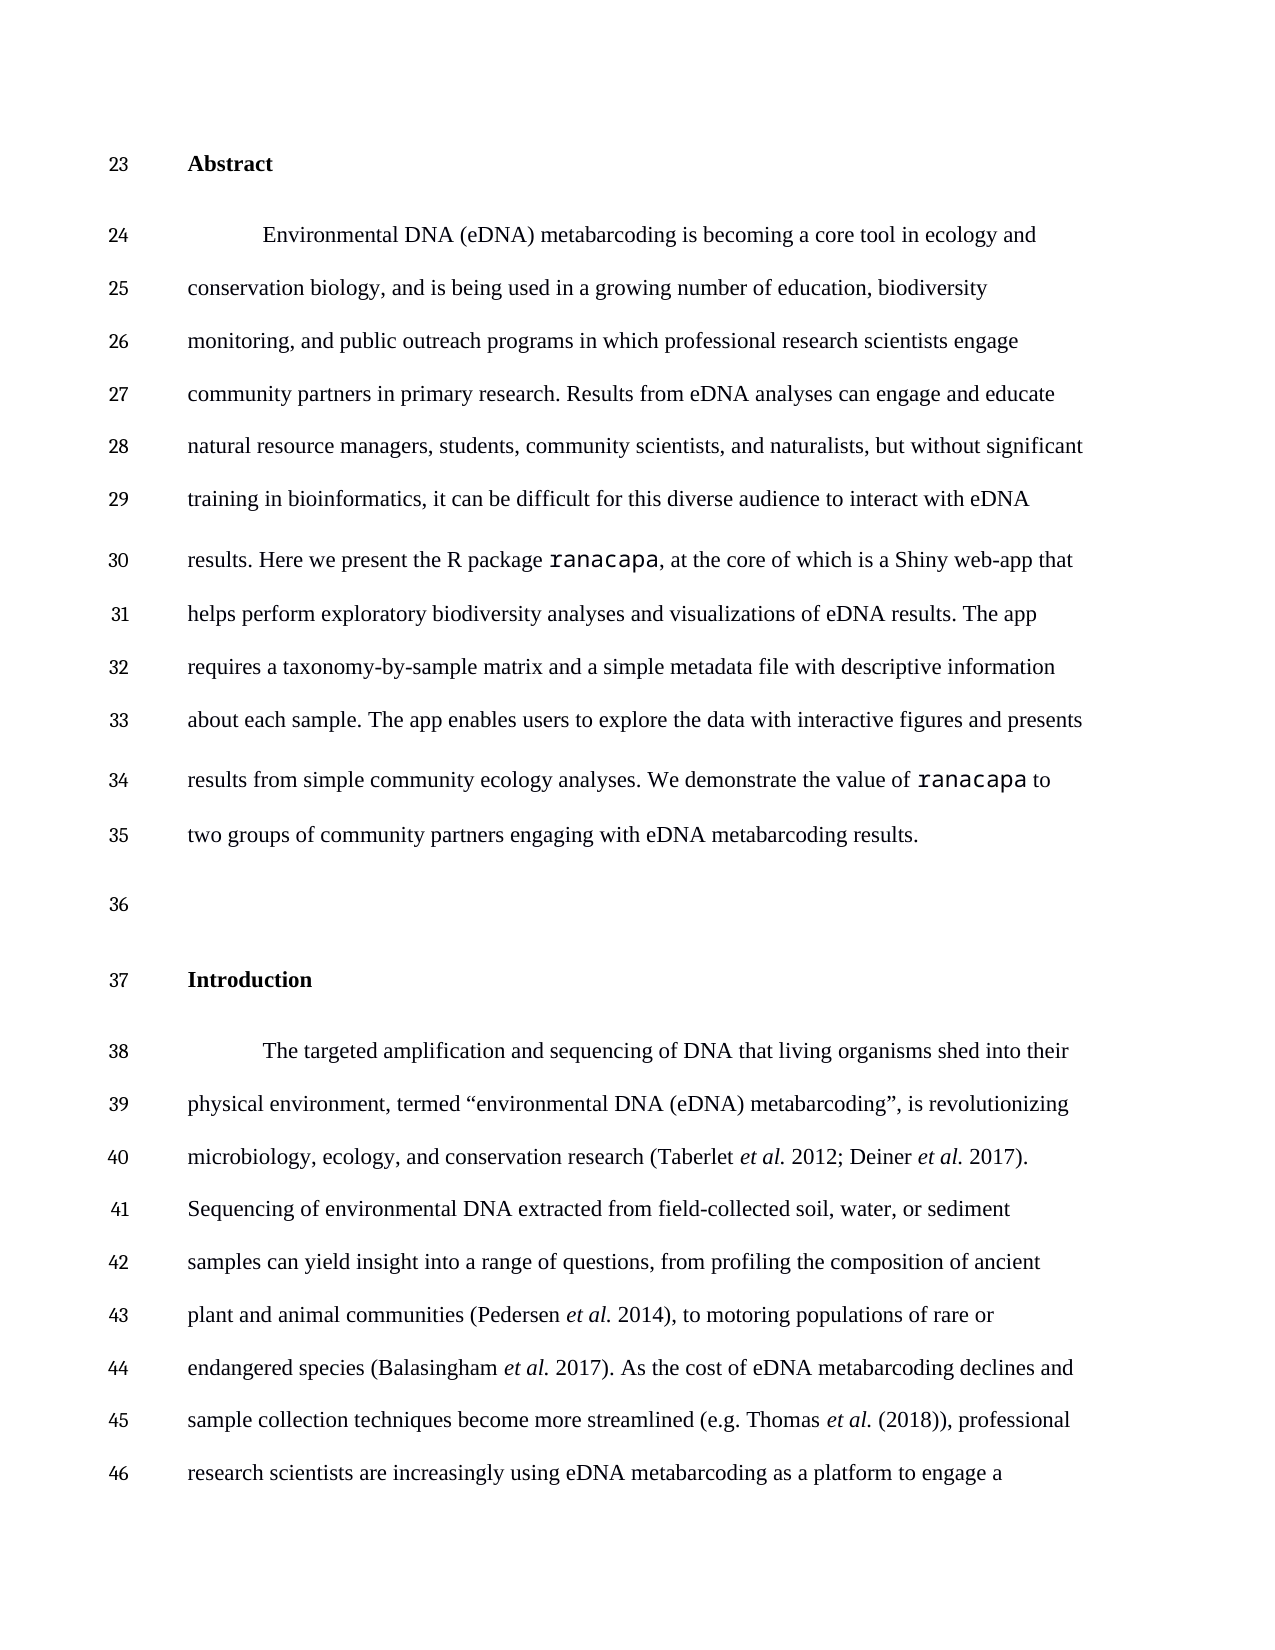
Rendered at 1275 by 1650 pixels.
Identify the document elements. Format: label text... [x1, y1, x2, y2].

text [187, 1037, 1087, 1485]
text Environmental DNA (eDNA) metabarcoding is becoming a core tool in ecology and conservation biology, and is being used in a growing number of education, biodiversity monitoring, and public outreach programs in which professional research scientists engage community partners in primary research. Results from eDNA analyses can engage and educate natural resource managers, students, community scientists, and naturalists, but without significant training in bioinformatics, it can be difficult for this diverse audience to interact with eDNA results. Here we present the R package ranacapa, at the core of which is a Shiny web-app that helps perform exploratory biodiversity analyses and visualizations of eDNA results. The app requires a taxonomy-by-sample matrix and a simple metadata file with descriptive information about each sample. The app enables users to explore the data with interactive figures and presents results from simple community ecology analyses. We demonstrate the value of ranacapa to two groups of community partners engaging with eDNA metabarcoding results. [187, 221, 1087, 847]
subtitle Abstract [187, 150, 1087, 176]
subtitle Introduction [187, 966, 1087, 992]
